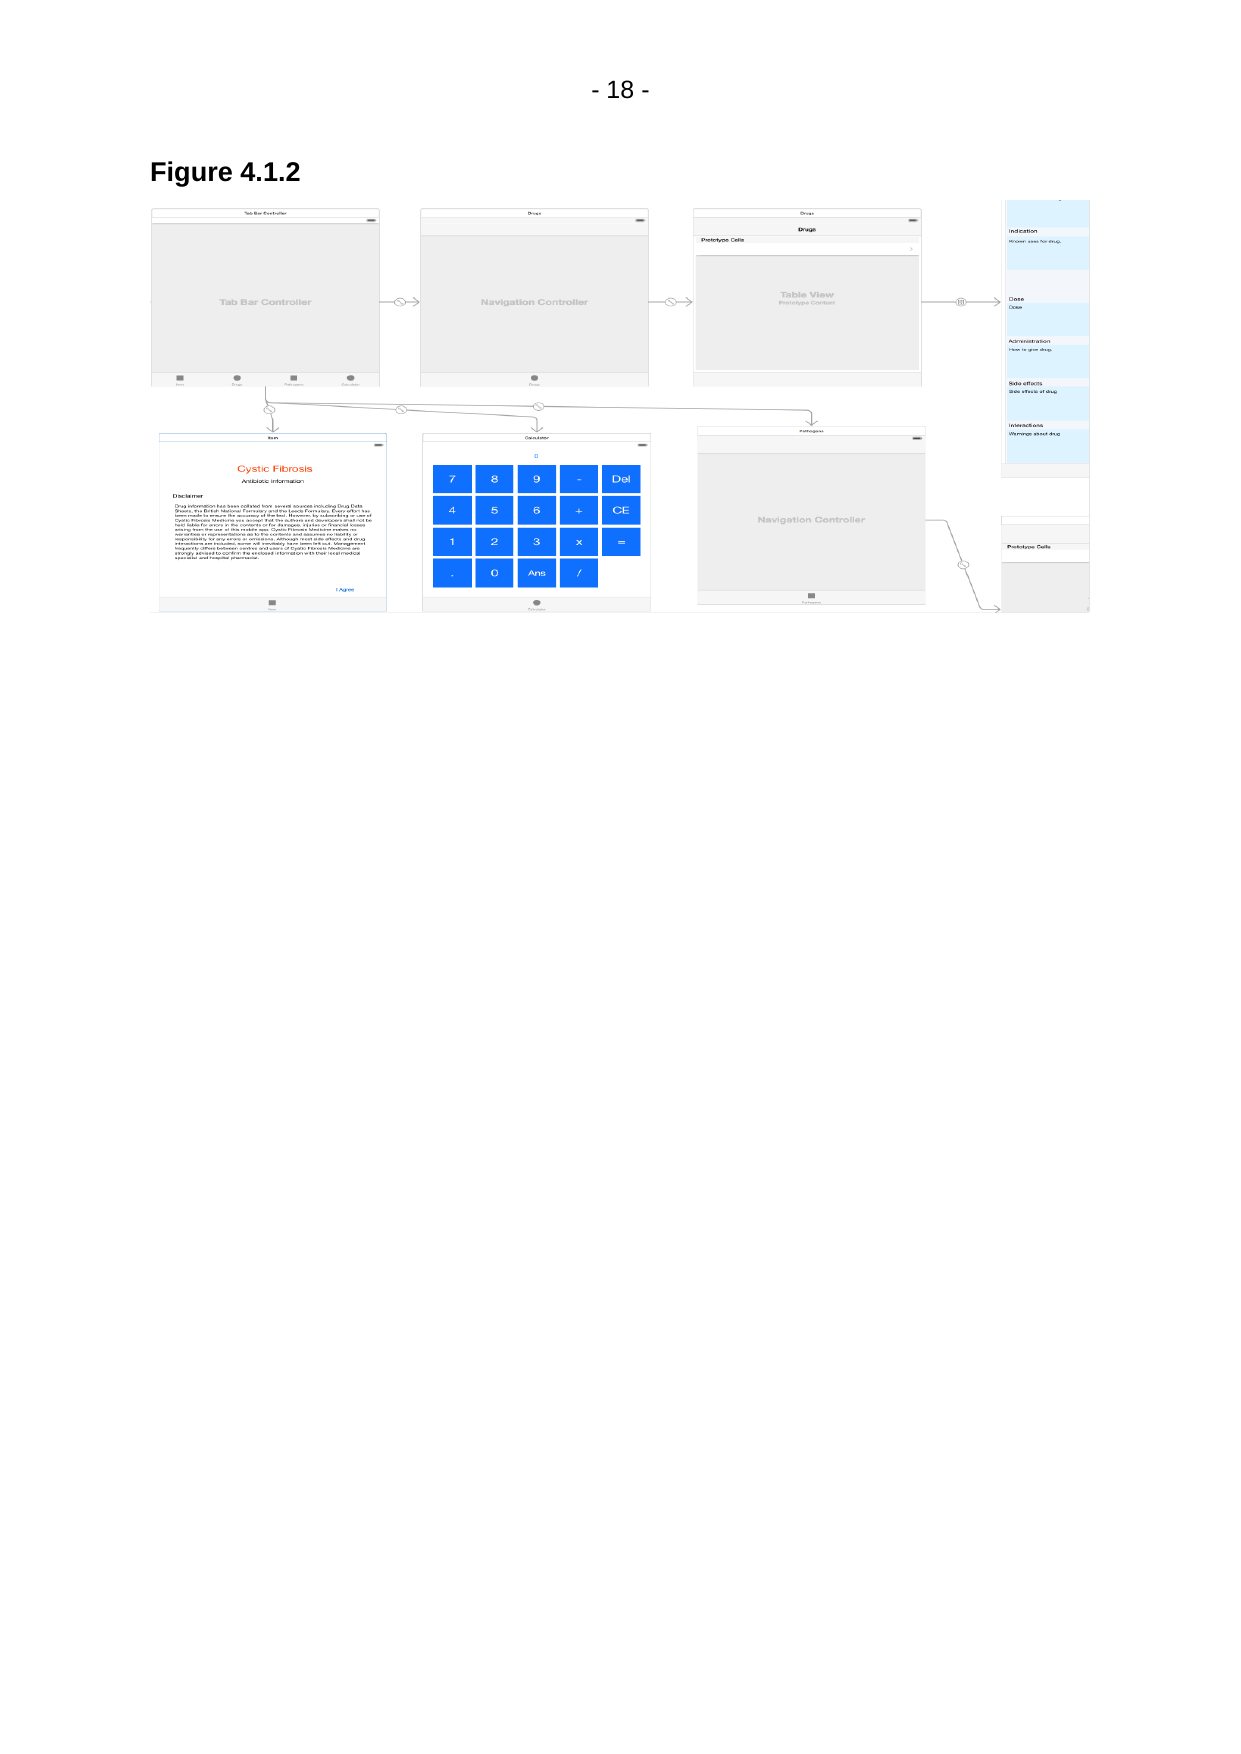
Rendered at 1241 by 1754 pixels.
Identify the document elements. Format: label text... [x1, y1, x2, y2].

picture [150, 200, 1091, 613]
subtitle Figure 4.1.2 [150, 150, 1090, 187]
